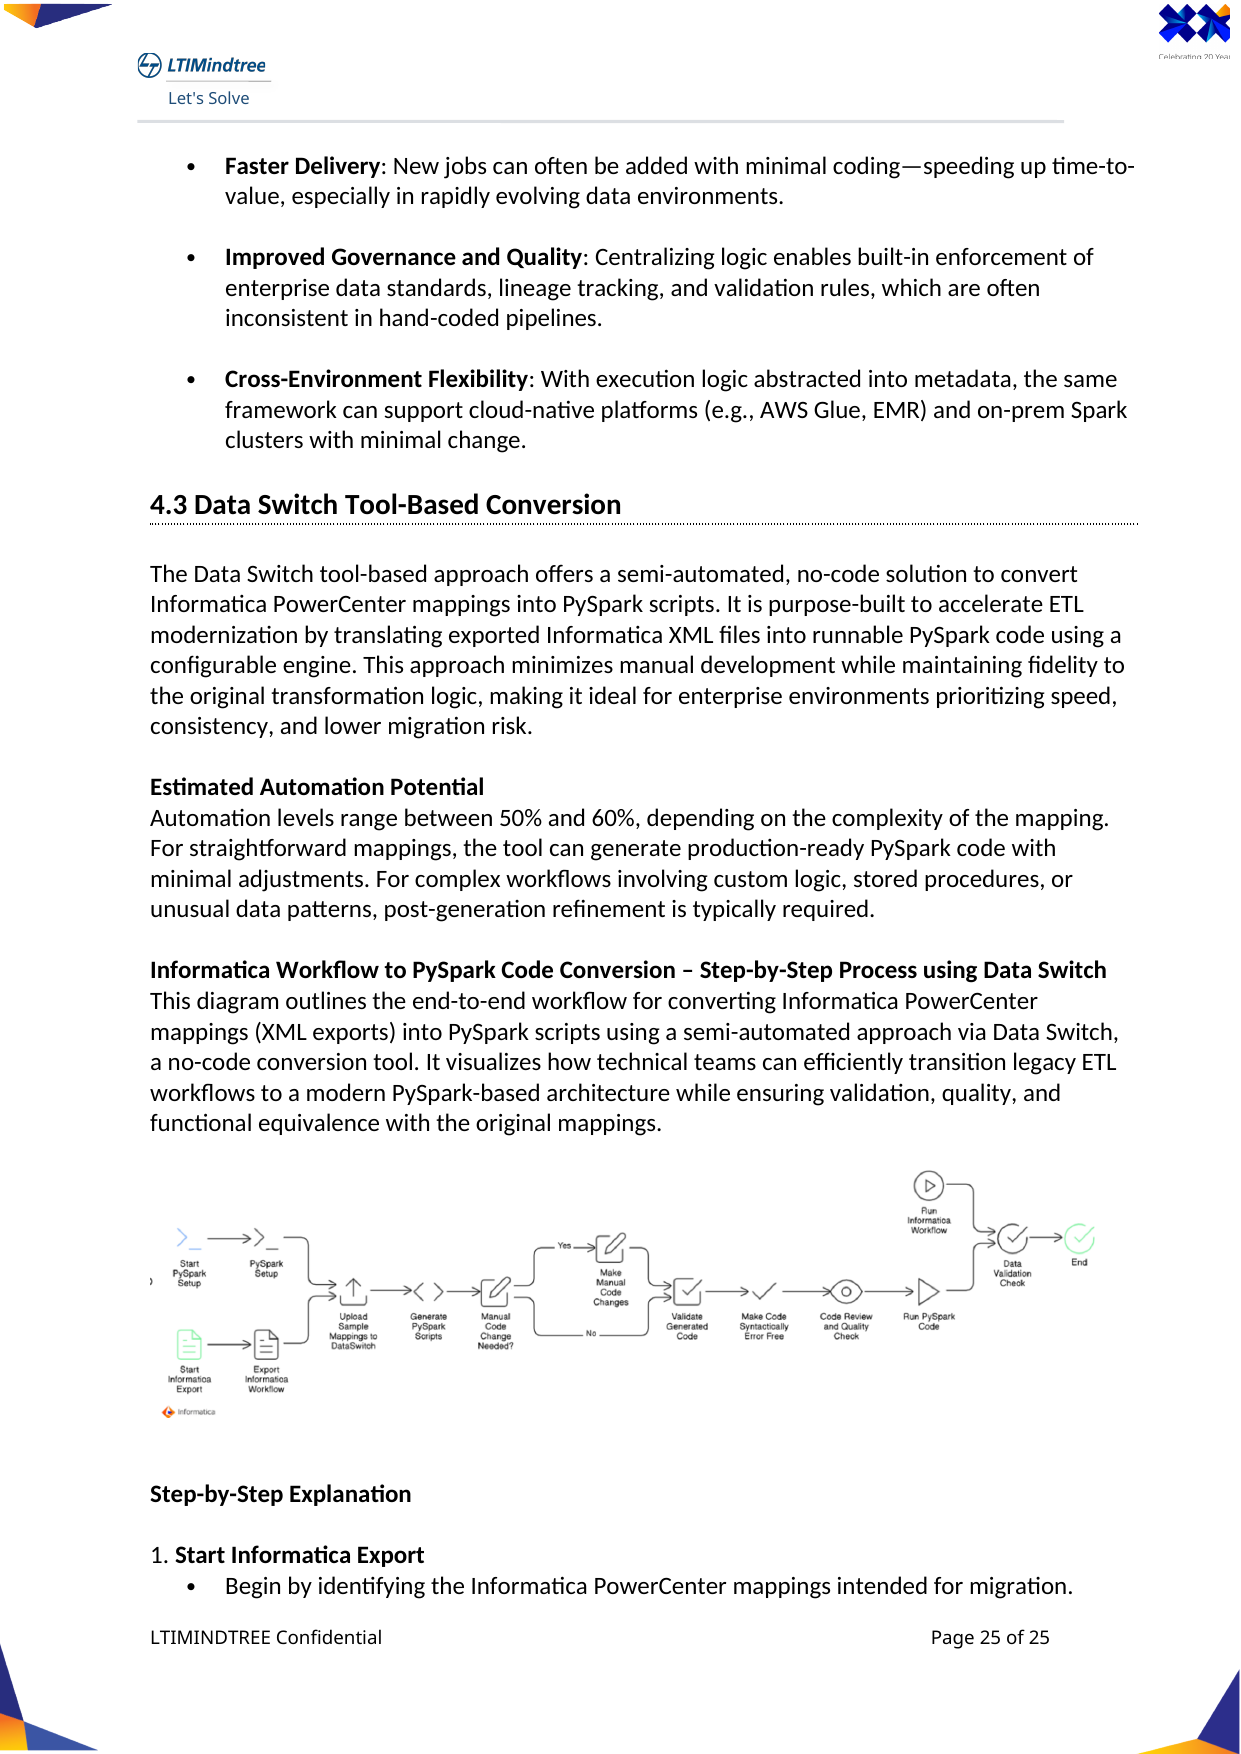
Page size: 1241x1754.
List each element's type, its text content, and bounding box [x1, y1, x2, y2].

text Step-by-Step Explanation [150, 1478, 1138, 1509]
picture [1134, 1670, 1241, 1754]
list Faster Delivery: New jobs can often be added with minimal coding—speeding up time-to-value, especially in rapidly evolving data environments. [187, 150, 1138, 211]
list Cross-Environment Flexibility: With execution logic abstracted into metadata, the same framework can support cloud-native platforms (e.g., AWS Glue, EMR) and on-prem Spark clusters with minimal change. [187, 364, 1138, 455]
picture [0, 1641, 98, 1754]
text The Data Switch tool-based approach offers a semi-automated, no-code solution to convert Informatica PowerCenter mappings into PySpark scripts. It is purpose-built to accelerate ETL modernization by translating exported Informatica XML files into runnable PySpark code using a configurable engine. This approach minimizes manual development while maintaining fidelity to the original transformation logic, making it ideal for enterprise environments prioritizing speed, consistency, and lower migration risk. [150, 558, 1138, 741]
text 1. Start Informatica Export [150, 1539, 1138, 1570]
text This diagram outlines the end-to-end workflow for converting Informatica PowerCenter mappings (XML exports) into PySpark scripts using a semi-automated approach via Data Switch, a no-code conversion tool. It visualizes how technical teams can efficiently transition legacy ETL workflows to a modern PySpark-based architecture while ensuring validation, quality, and functional equivalence with the original mappings. [150, 985, 1138, 1138]
list Improved Governance and Quality: Centralizing logic enables built-in enforcement of enterprise data standards, lineage tracking, and validation rules, which are often inconsistent in hand-coded pipelines. [187, 242, 1138, 333]
picture [137, 53, 265, 78]
text 4.3 Data Switch Tool-Based Conversion [150, 486, 1138, 525]
picture [1158, 4, 1230, 59]
picture [150, 1168, 1104, 1418]
text Informatica Workflow to PySpark Code Conversion – Step-by-Step Process using Data Switch [150, 955, 1138, 985]
text Estimated Automation Potential Automation levels range between 50% and 60%, depending on the complexity of the mapping. For straightforward mappings, the tool can generate production-ready PySpark code with minimal adjustments. For complex workflows involving custom logic, stored procedures, or unusual data patterns, post-generation refinement is typically required. [150, 772, 1138, 924]
picture [3, 0, 113, 100]
list Begin by identifying the Informatica PowerCenter mappings intended for migration. [187, 1570, 1138, 1600]
